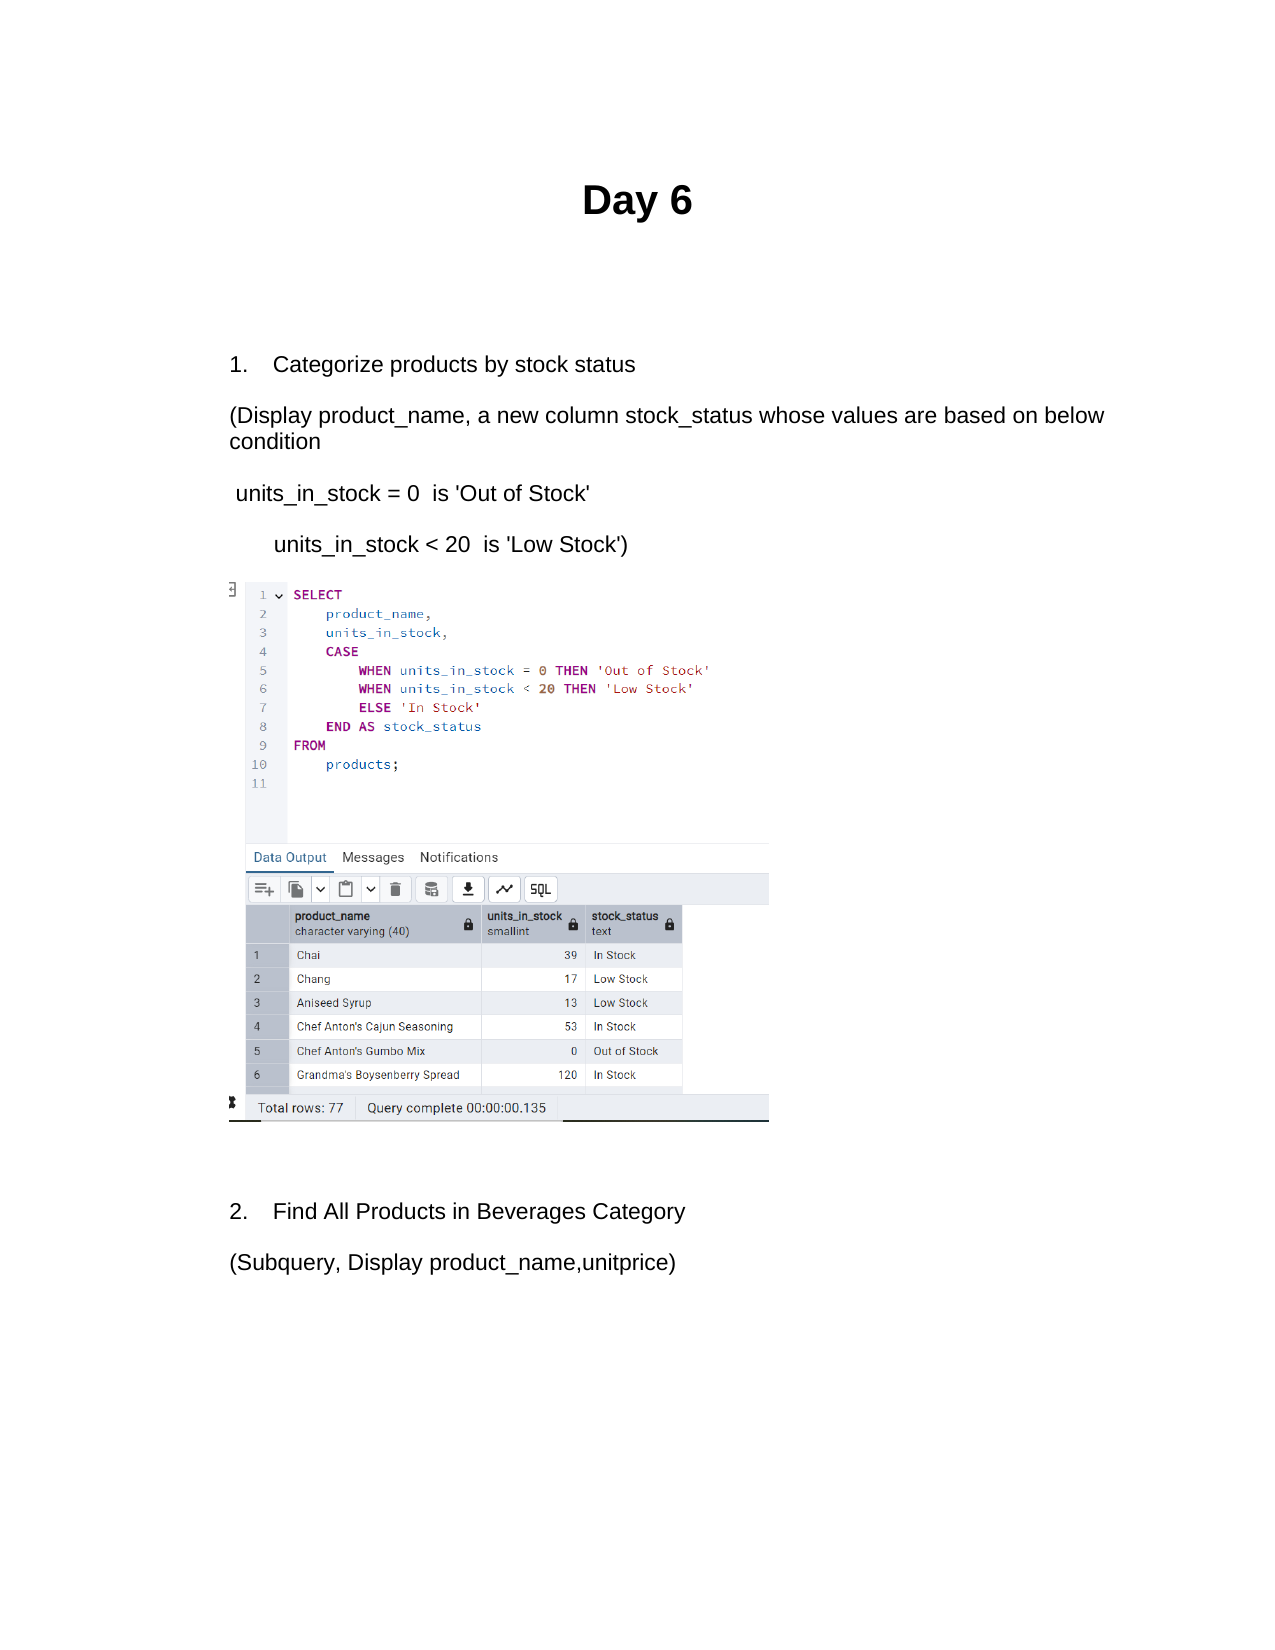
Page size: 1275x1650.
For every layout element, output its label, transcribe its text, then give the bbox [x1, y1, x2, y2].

text 2. Find All Products in Beverages Category [229, 1198, 1125, 1224]
picture [229, 582, 769, 1122]
text units_in_stock < 20 is 'Low Stock') [229, 531, 1125, 557]
text (Display product_name, a new column stock_status whose values are based on below condition [229, 402, 1125, 455]
text (Subquery, Display product_name,unitprice) [229, 1249, 1125, 1275]
text units_in_stock = 0 is 'Out of Stock' [229, 480, 1125, 506]
text Day 6 [150, 175, 1125, 223]
text 1. Categorize products by stock status [229, 351, 1125, 377]
